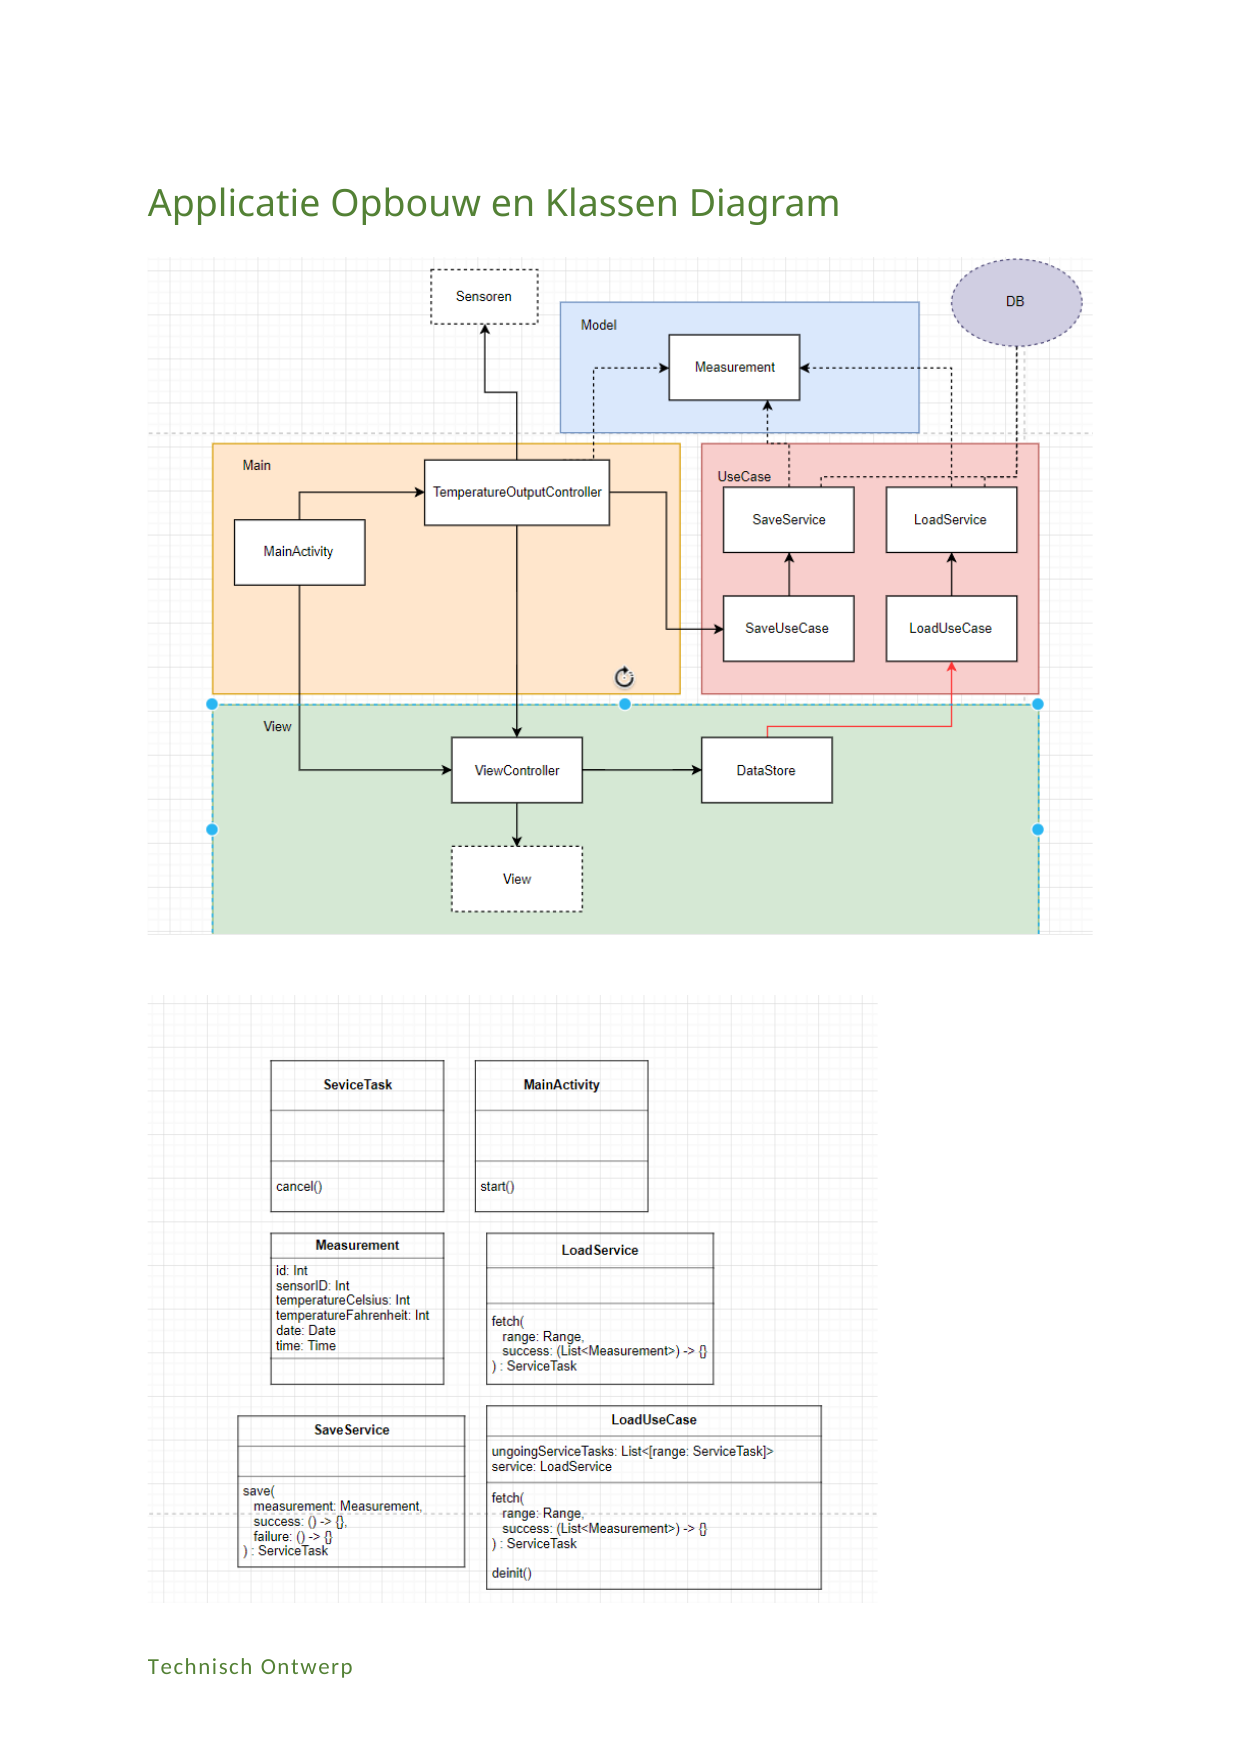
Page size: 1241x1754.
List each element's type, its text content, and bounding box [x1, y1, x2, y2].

subtitle Applicatie Opbouw en Klassen Diagram [148, 177, 1093, 228]
picture [147, 257, 1093, 935]
picture [147, 995, 878, 1603]
